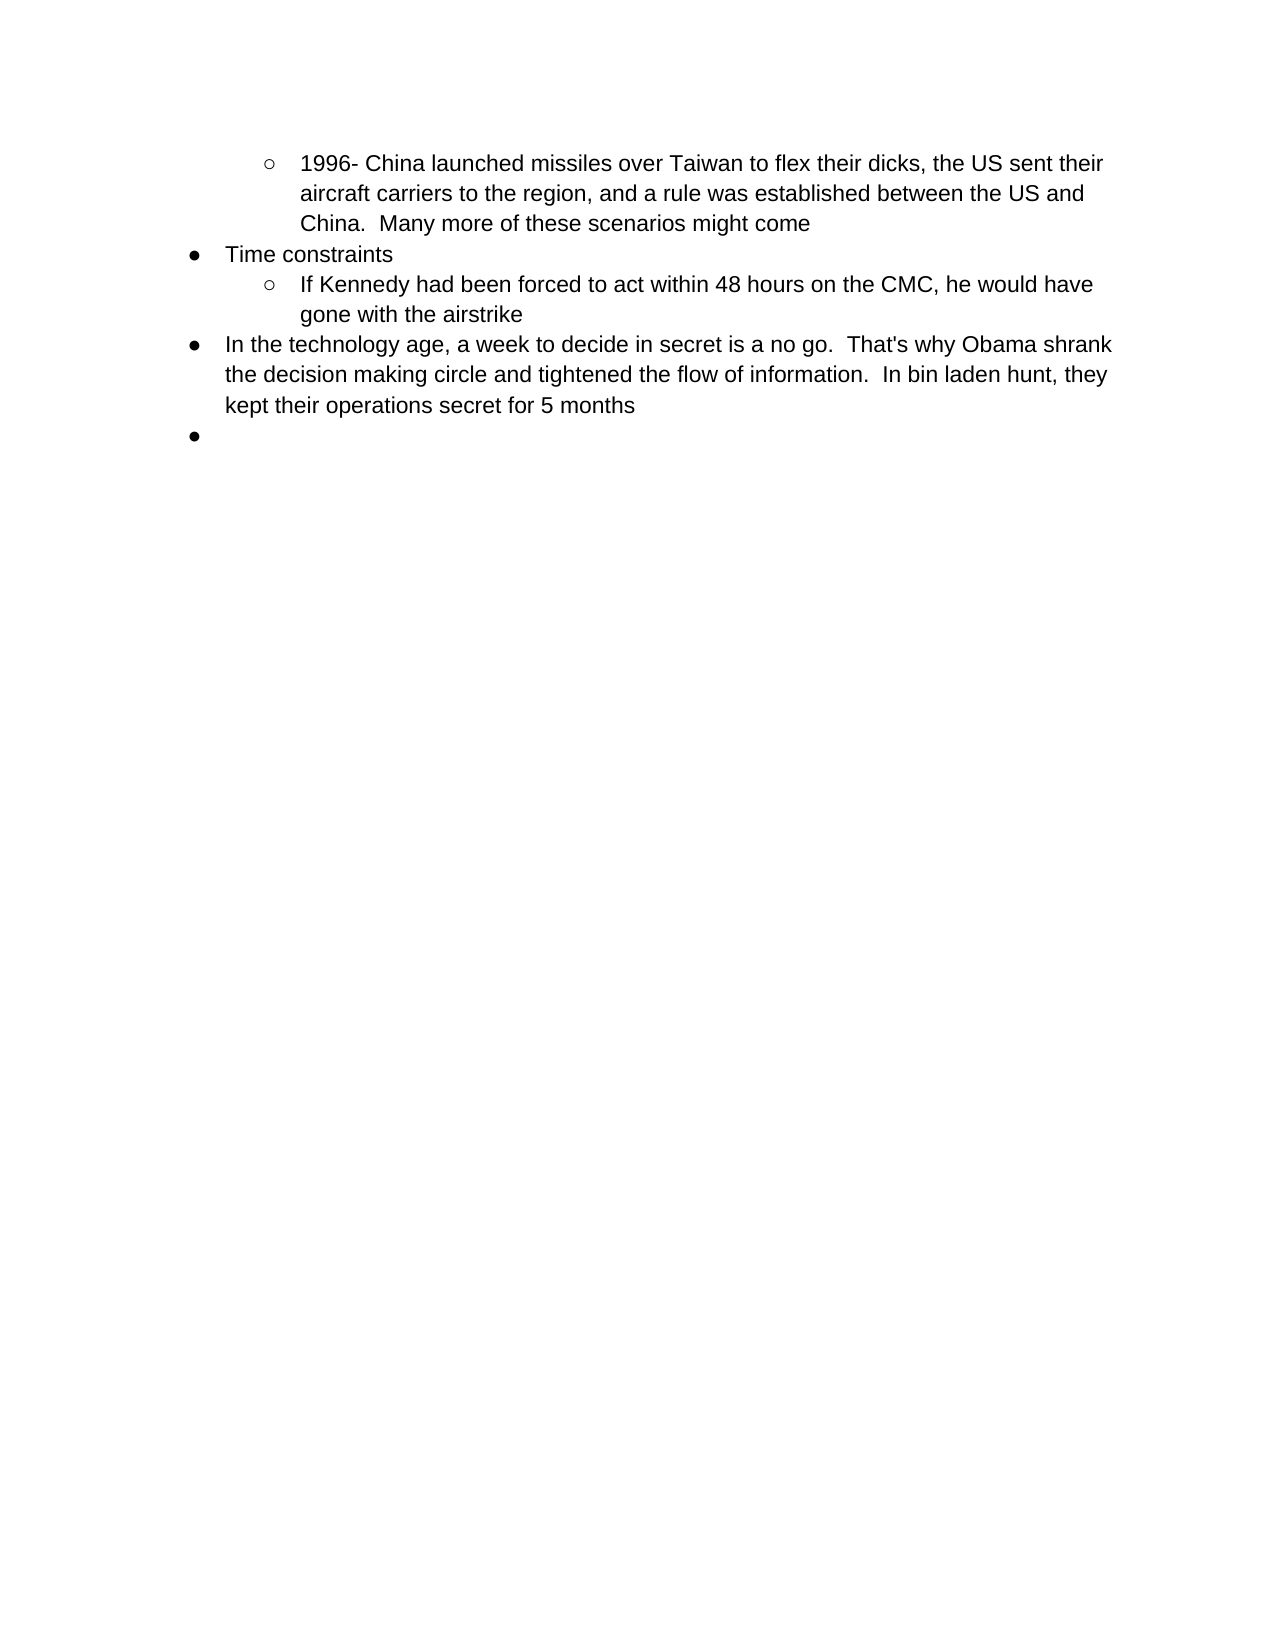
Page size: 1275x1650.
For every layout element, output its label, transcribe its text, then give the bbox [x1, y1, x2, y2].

list If Kennedy had been forced to act within 48 hours on the CMC, he would have gone with the airstrike [262, 271, 1125, 327]
list 1996- China launched missiles over Taiwan to flex their dicks, the US sent their aircraft carriers to the region, and a rule was established between the US and China. Many more of these scenarios might come [262, 150, 1125, 237]
list Time constraints [187, 241, 1125, 267]
list In the technology age, a week to decide in secret is a no go. That's why Obama shrank the decision making circle and tightened the flow of information. In bin laden hunt, they kept their operations secret for 5 months [187, 331, 1125, 418]
